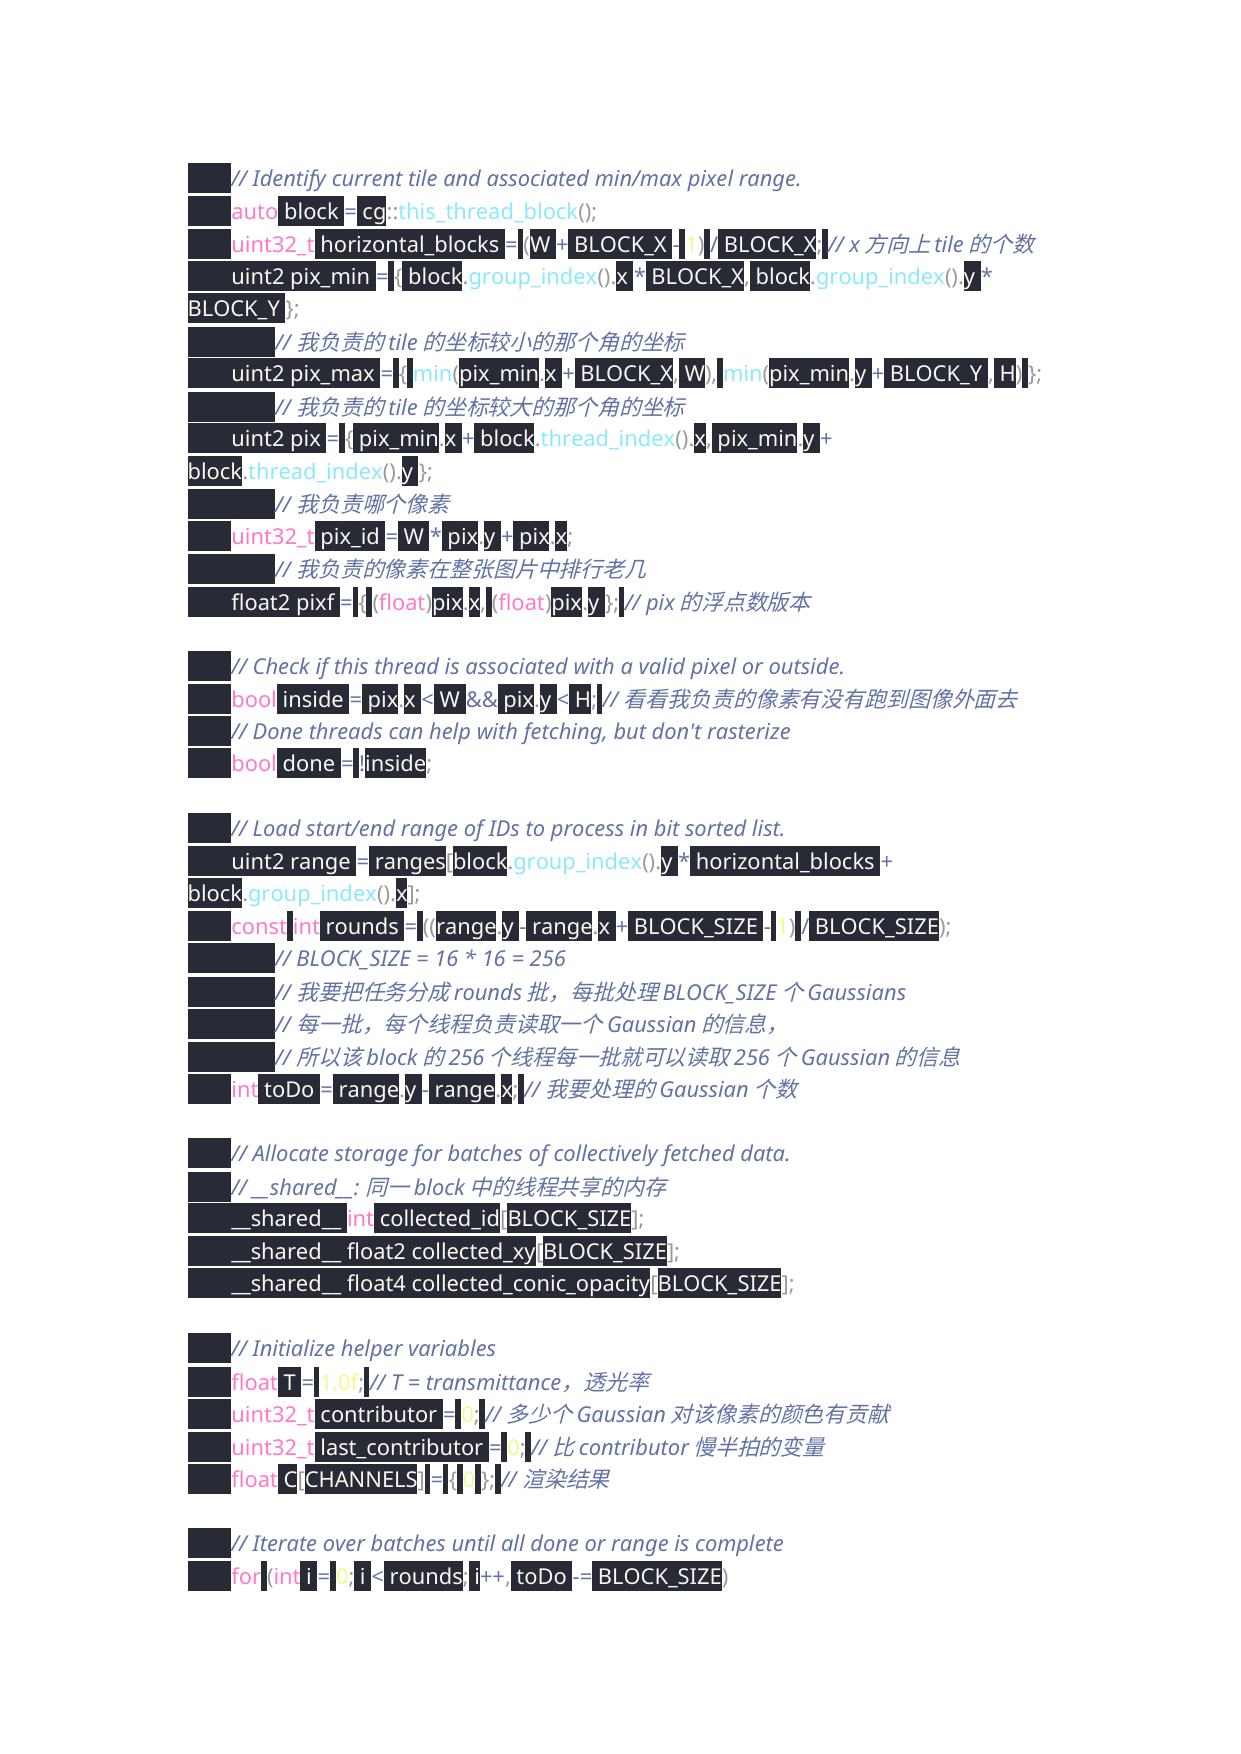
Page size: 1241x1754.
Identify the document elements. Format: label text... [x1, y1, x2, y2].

text // 我负责哪个像素 [187, 487, 1053, 519]
text bool inside = pix.x < W && pix.y < H; // 看看我负责的像素有没有跑到图像外面去 [187, 682, 1053, 714]
text // 我负责的tile的坐标较小的那个角的坐标 [187, 324, 1053, 357]
text // Done threads can help with fetching, but don't rasterize [187, 714, 1053, 747]
text // Iterate over batches until all done or range is complete [187, 1527, 1053, 1559]
text uint2 pix_max = { min(pix_min.x + BLOCK_X, W), min(pix_min.y + BLOCK_Y , H) }; [187, 357, 1053, 389]
text int toDo = range.y - range.x; // 我要处理的Gaussian个数 [187, 1072, 1053, 1104]
text __shared__ float2 collected_xy[BLOCK_SIZE]; [187, 1234, 1053, 1267]
text float C[CHANNELS] = { 0 }; // 渲染结果 [187, 1462, 1053, 1494]
text uint2 pix_min = { block.group_index().x * BLOCK_X, block.group_index().y * BLOCK_Y }; [187, 259, 1053, 324]
text __shared__ int collected_id[BLOCK_SIZE]; [187, 1202, 1053, 1234]
text auto block = cg::this_thread_block(); [187, 194, 1053, 227]
text // 我负责的像素在整张图片中排行老几 [187, 552, 1053, 584]
text // Allocate storage for batches of collectively fetched data. [187, 1137, 1053, 1169]
text // Identify current tile and associated min/max pixel range. [187, 162, 1053, 194]
text // 我要把任务分成rounds批，每批处理BLOCK_SIZE个Gaussians [187, 974, 1053, 1007]
text // Load start/end range of IDs to process in bit sorted list. [187, 812, 1053, 844]
text uint2 pix = { pix_min.x + block.thread_index().x, pix_min.y + block.thread_index().y }; [187, 422, 1053, 487]
text float2 pixf = { (float)pix.x, (float)pix.y }; // pix的浮点数版本 [187, 584, 1053, 617]
text __shared__ float4 collected_conic_opacity[BLOCK_SIZE]; [187, 1267, 1053, 1299]
text uint32_t last_contributor = 0; // 比contributor慢半拍的变量 [187, 1429, 1053, 1462]
text float T = 1.0f; // T = transmittance，透光率 [187, 1364, 1053, 1397]
text // 每一批，每个线程负责读取一个Gaussian的信息， [187, 1007, 1053, 1039]
text // Check if this thread is associated with a valid pixel or outside. [187, 649, 1053, 682]
text bool done = !inside; [187, 747, 1053, 779]
text // 我负责的tile的坐标较大的那个角的坐标 [187, 389, 1053, 422]
text // Initialize helper variables [187, 1332, 1053, 1364]
text uint2 range = ranges[block.group_index().y * horizontal_blocks + block.group_index().x]; [187, 844, 1053, 909]
text uint32_t contributor = 0; // 多少个Gaussian对该像素的颜色有贡献 [187, 1397, 1053, 1429]
text const int rounds = ((range.y - range.x + BLOCK_SIZE - 1) / BLOCK_SIZE); [187, 909, 1053, 942]
text uint32_t pix_id = W * pix.y + pix.x; [187, 519, 1053, 552]
text uint32_t horizontal_blocks = (W + BLOCK_X - 1) / BLOCK_X; // x方向上tile的个数 [187, 227, 1053, 259]
text for (int i = 0; i < rounds; i++, toDo -= BLOCK_SIZE) [187, 1559, 1053, 1592]
text // BLOCK_SIZE = 16 * 16 = 256 [187, 942, 1053, 974]
text // __shared__: 同一block中的线程共享的内存 [187, 1169, 1053, 1202]
text // 所以该block的256个线程每一批就可以读取256个Gaussian的信息 [187, 1039, 1053, 1072]
